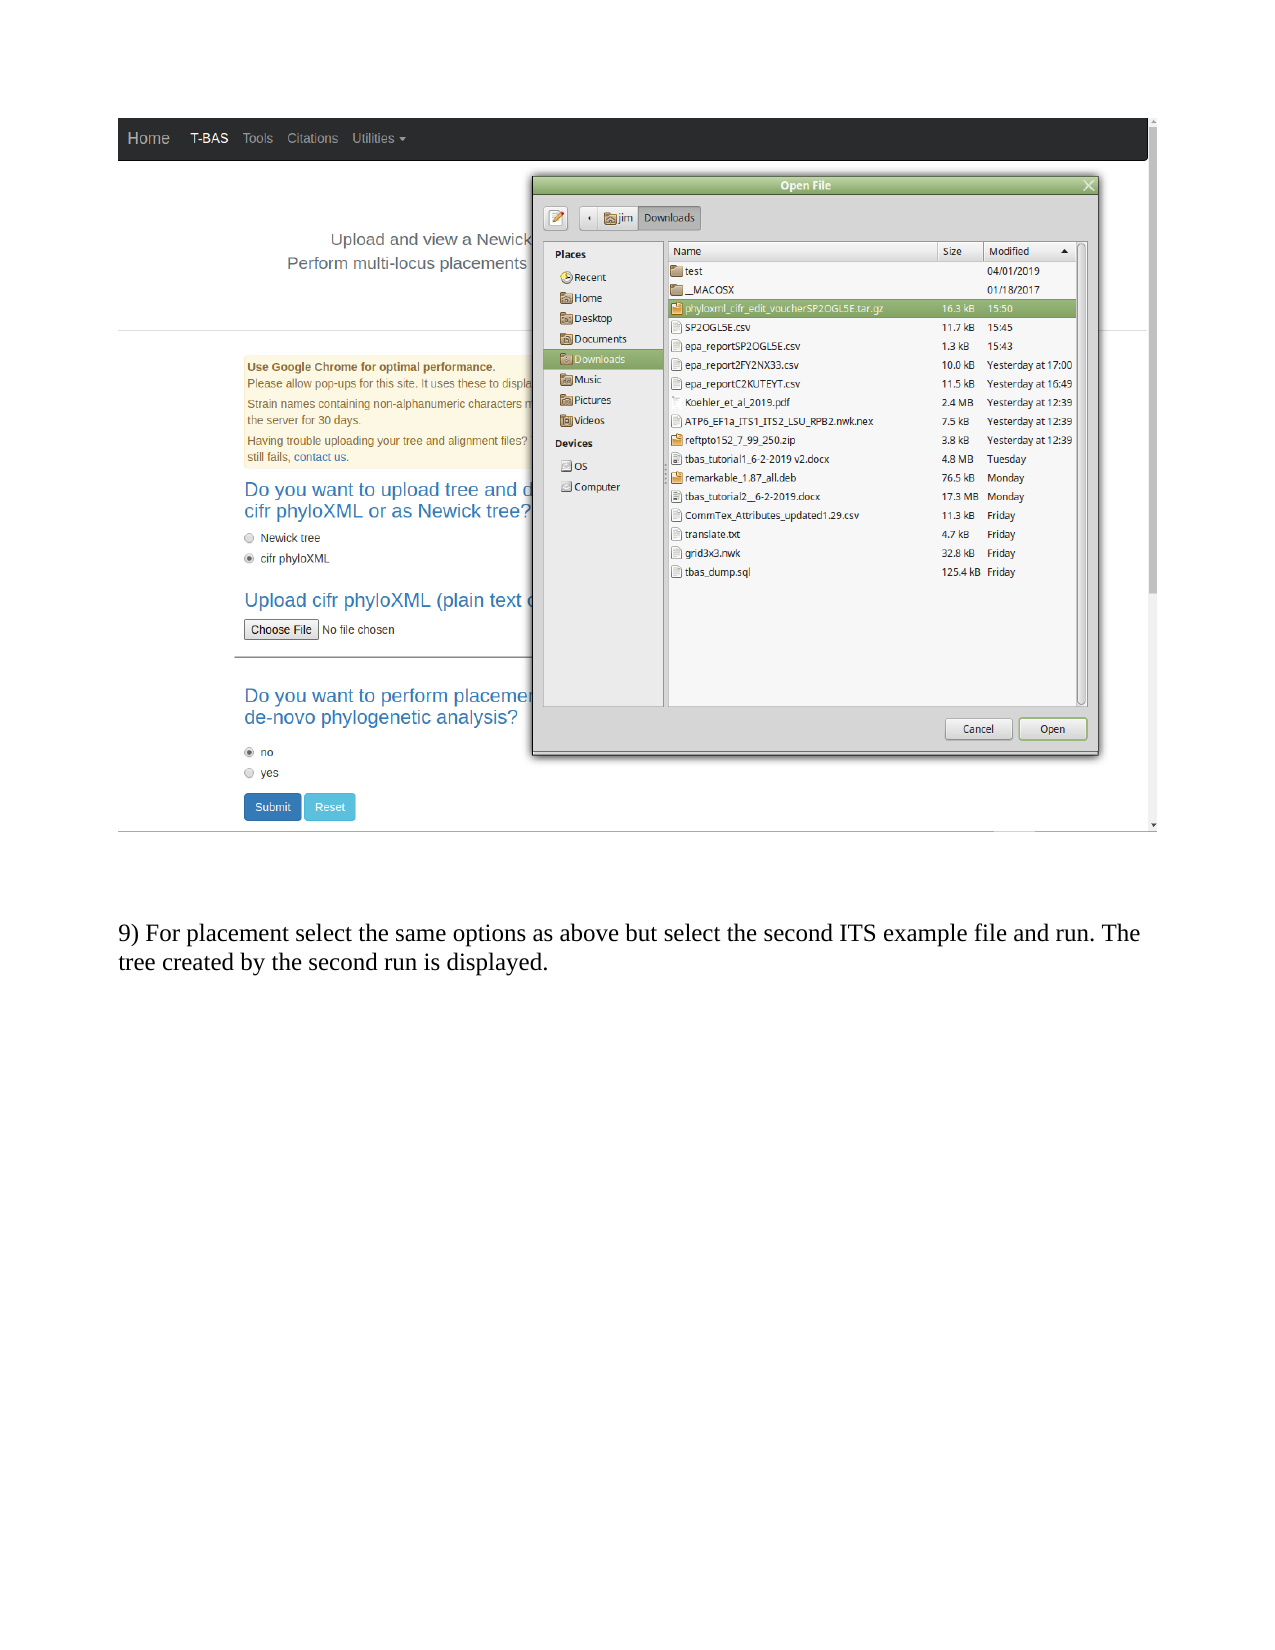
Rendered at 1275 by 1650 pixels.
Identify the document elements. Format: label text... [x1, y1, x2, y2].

text 9) For placement select the same options as above but select the second ITS example file and run. The tree created by the second run is displayed. [118, 918, 1157, 975]
picture [118, 118, 1157, 832]
